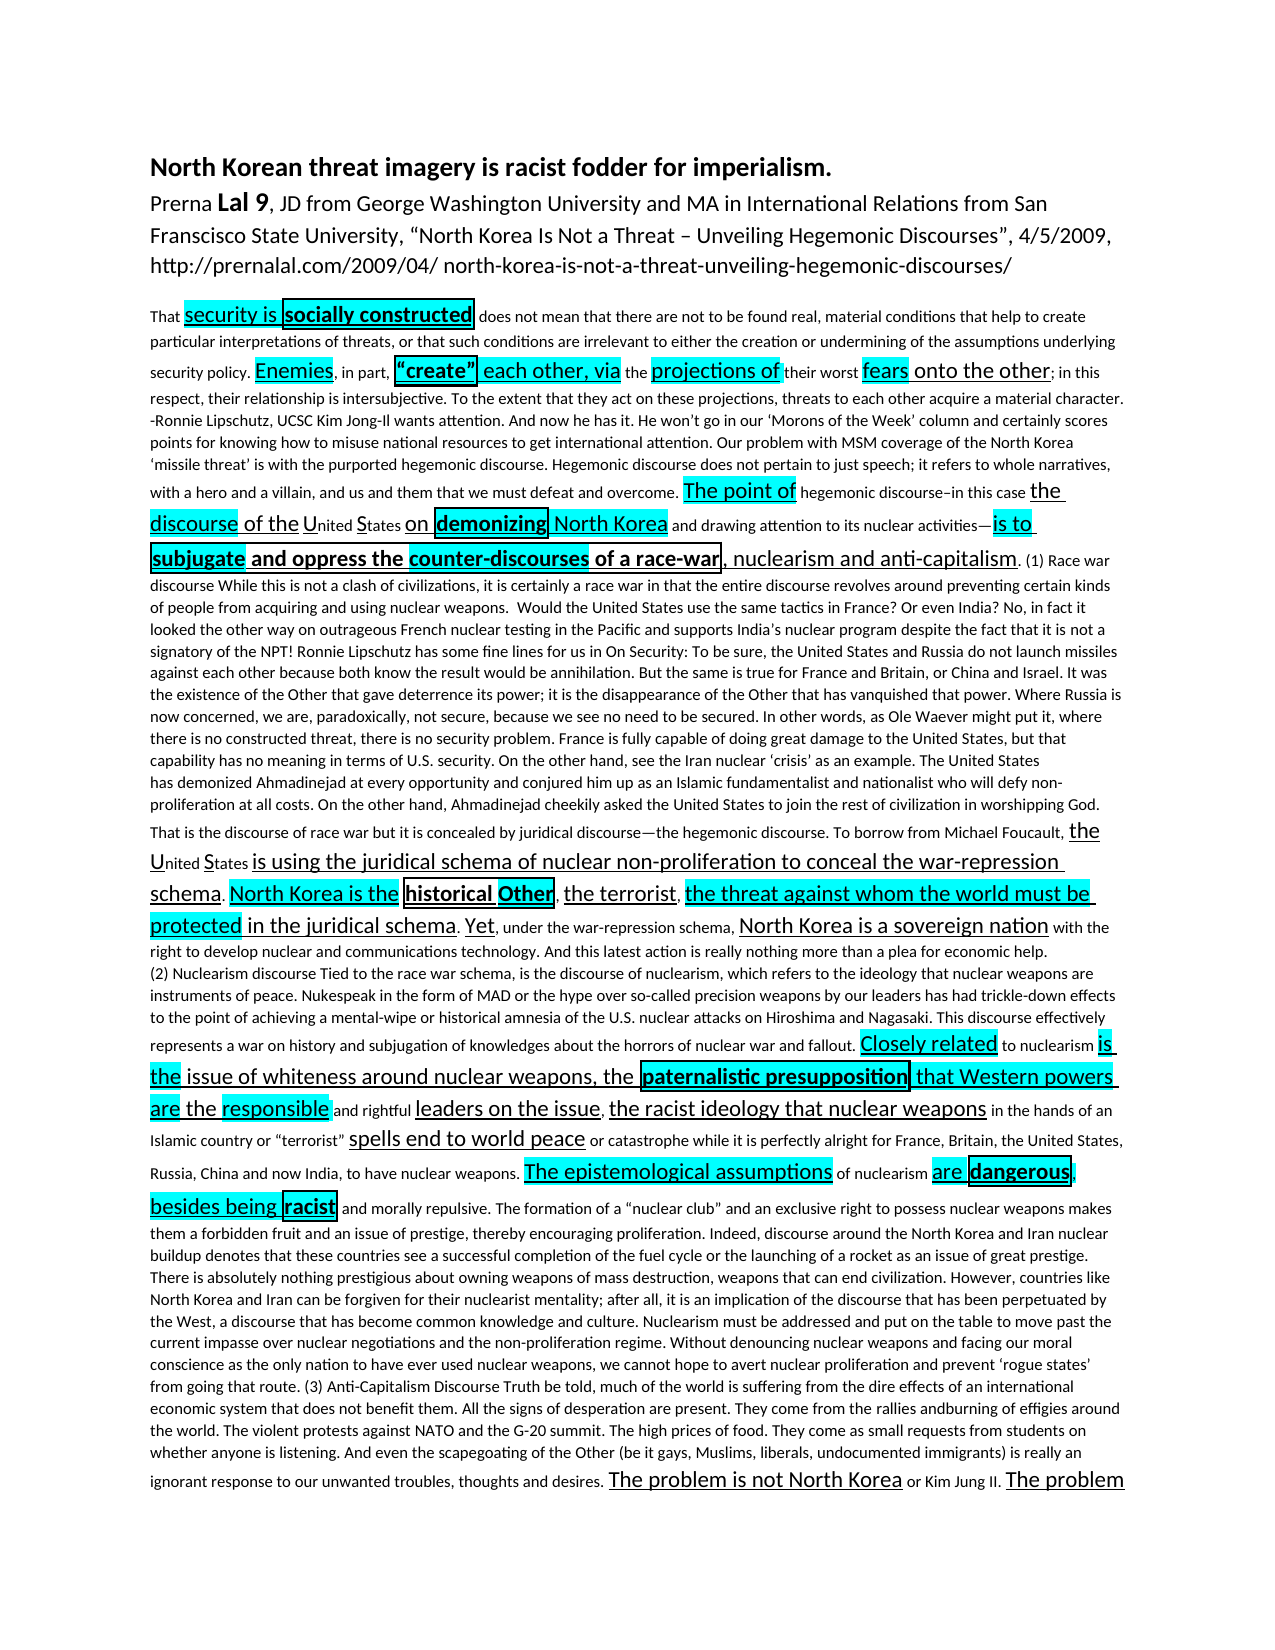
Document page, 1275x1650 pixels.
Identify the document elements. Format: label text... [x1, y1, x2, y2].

subtitle North Korean threat imagery is racist fodder for imperialism. [150, 150, 1125, 183]
text Prerna Lal 9, JD from George Washington University and MA in International Relations from San Franscisco State University, “North Korea Is Not a Threat – Unveiling Hegemonic Discourses”, 4/5/2009, http://prernalal.com/2009/04/ north-korea-is-not-a-threat-unveiling-hegemonic-discourses/ [150, 186, 1125, 279]
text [150, 298, 1125, 1493]
